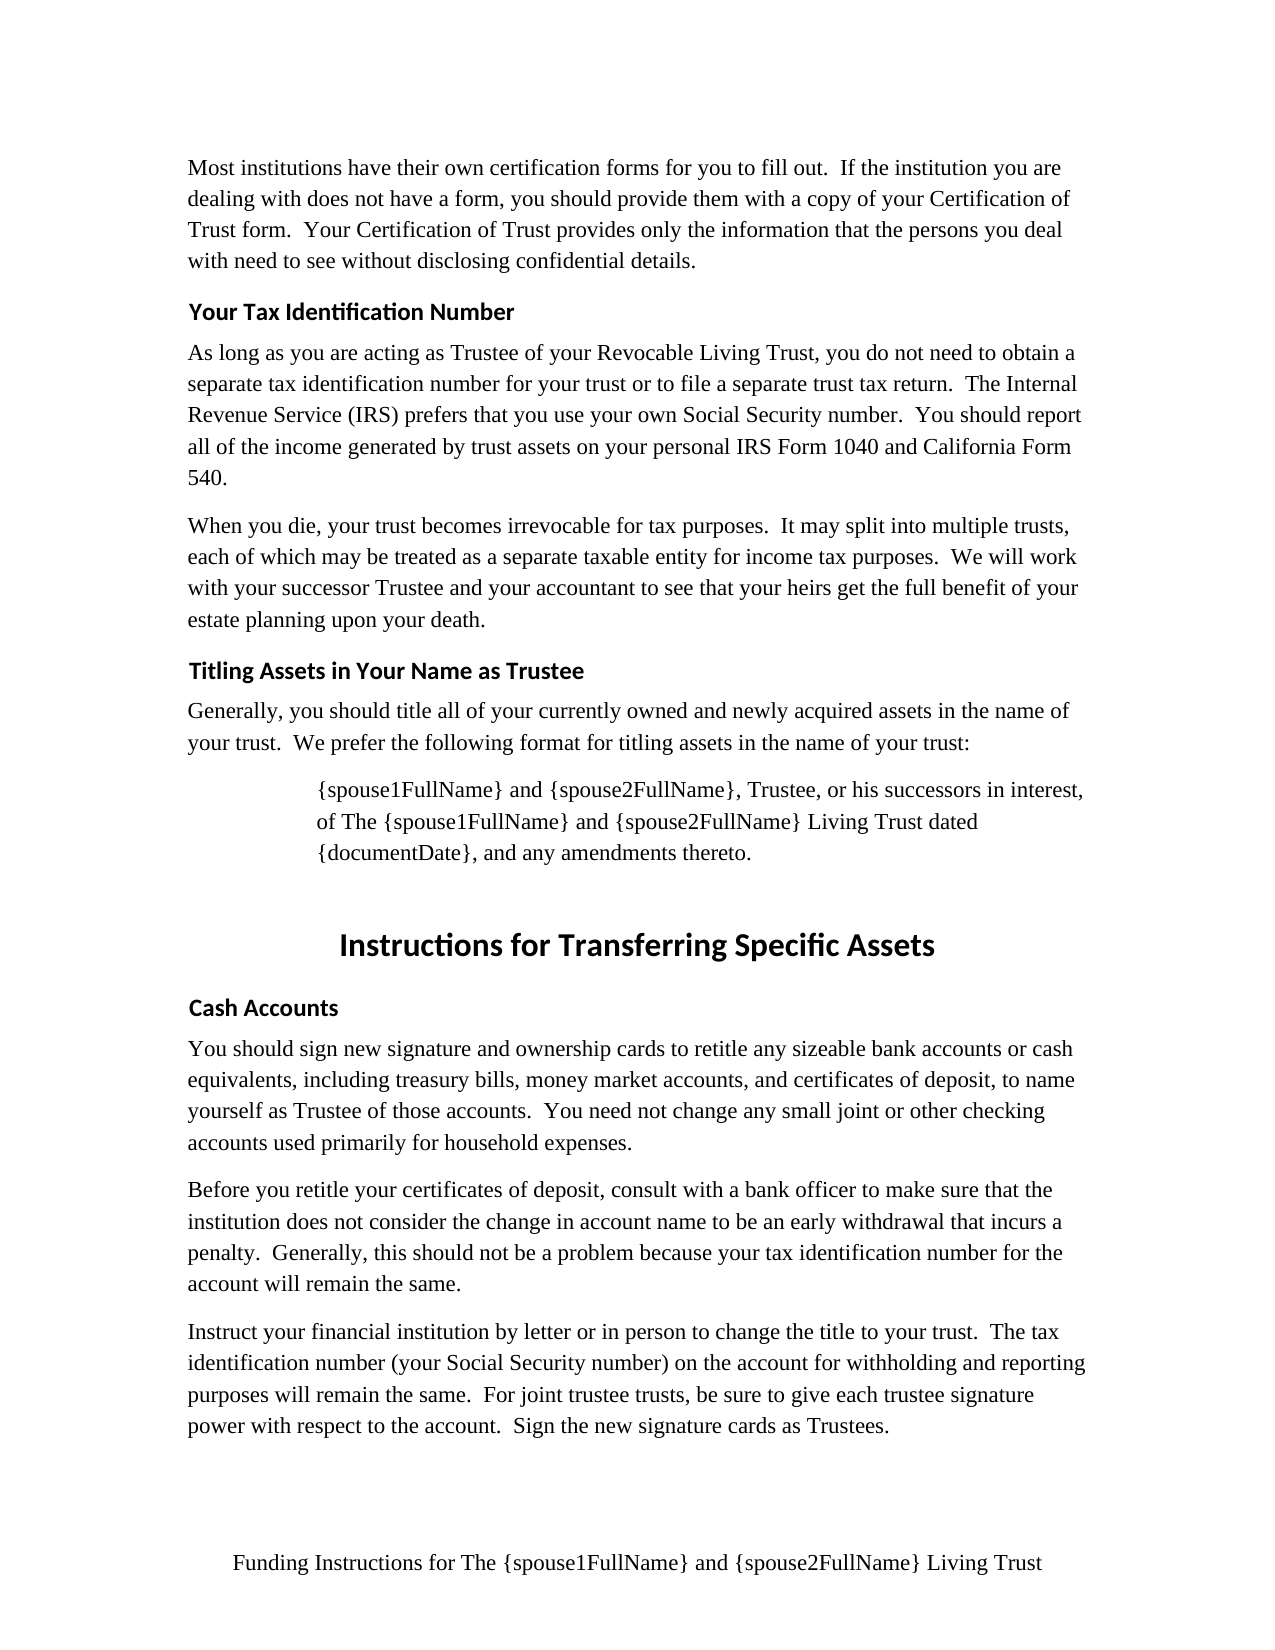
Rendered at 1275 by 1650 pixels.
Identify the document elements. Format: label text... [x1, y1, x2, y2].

text You should sign new signature and ownership cards to retitle any sizeable bank accounts or cash equivalents, including treasury bills, money market accounts, and certificates of deposit, to name yourself as Trustee of those accounts. You need not change any small joint or other checking accounts used primarily for household expenses. [187, 1031, 1087, 1156]
subtitle Your Tax Identification Number [189, 296, 1087, 327]
text When you die, your trust becomes irrevocable for tax purposes. It may split into multiple trusts, each of which may be treated as a separate taxable entity for income tax purposes. We will work with your successor Trustee and your accountant to see that your heirs get the full benefit of your estate planning upon your death. [187, 508, 1087, 633]
text Instruct your financial institution by letter or in person to change the title to your trust. The tax identification number (your Social Security number) on the account for withholding and reporting purposes will remain the same. For joint trustee trusts, be sure to give each trustee signature power with respect to the account. Sign the new signature cards as Trustees. [187, 1314, 1087, 1439]
text Most institutions have their own certification forms for you to fill out. If the institution you are dealing with does not have a form, you should provide them with a copy of your Certification of Trust form. Your Certification of Trust provides only the information that the persons you deal with need to see without disclosing confidential details. [187, 150, 1087, 275]
subtitle Cash Accounts [189, 992, 1087, 1023]
subtitle Titling Assets in Your Name as Trustee [189, 654, 1087, 685]
text As long as you are acting as Trustee of your Revocable Living Trust, you do not need to obtain a separate tax identification number for your trust or to file a separate trust tax return. The Internal Revenue Service (IRS) prefers that you use your own Social Security number. You should report all of the income generated by trust assets on your personal IRS Form 1040 and California Form 540. [187, 335, 1087, 492]
text Before you retitle your certificates of deposit, consult with a bank officer to make sure that the institution does not consider the change in account name to be an early withdrawal that incurs a penalty. Generally, this should not be a problem because your tax identification number for the account will remain the same. [187, 1173, 1087, 1298]
text Generally, you should title all of your currently owned and newly acquired assets in the name of your trust. We prefer the following format for titling assets in the name of your trust: [187, 694, 1087, 756]
text {spouse1FullName} and {spouse2FullName}, Trustee, or his successors in interest, of The {spouse1FullName} and {spouse2FullName} Living Trust dated {documentDate}, and any amendments thereto. [316, 773, 1087, 867]
subtitle Instructions for Transferring Specific Assets [187, 917, 1087, 967]
